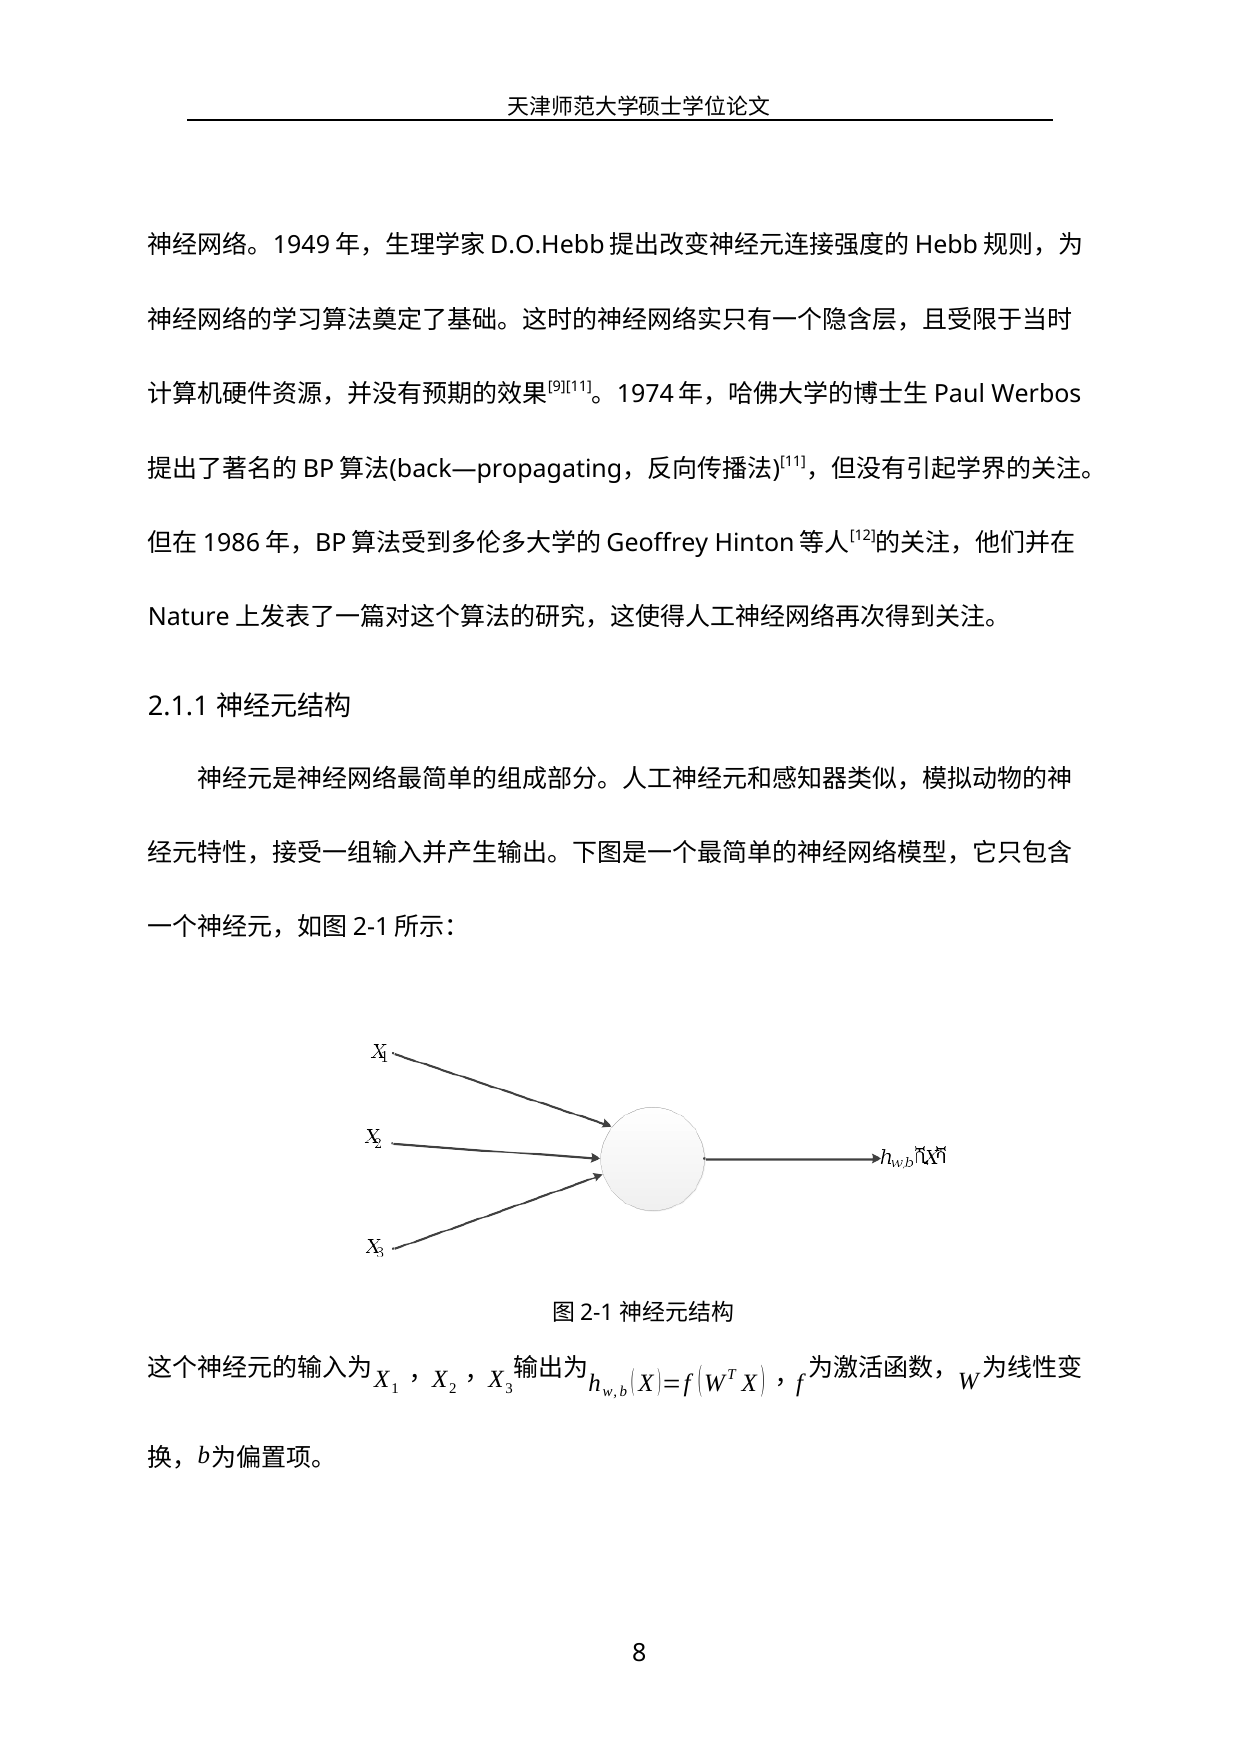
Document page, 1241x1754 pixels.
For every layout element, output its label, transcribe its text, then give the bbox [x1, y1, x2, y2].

text 图2-1 神经元结构 [148, 1293, 1092, 1328]
text 神经元是神经网络最简单的组成部分。人工神经元和感知器类似，模拟动物的神经元特性，接受一组输入并产生输出。下图是一个最简单的神经网络模型，它只包含一个神经元，如图2-1所示： [148, 742, 1092, 959]
subtitle 2.1.1 神经元结构 [148, 669, 1092, 738]
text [148, 208, 1092, 649]
text 这个神经元的输入为输出为为激活函数，为线性变换，为偏置项。 [148, 1347, 1092, 1490]
